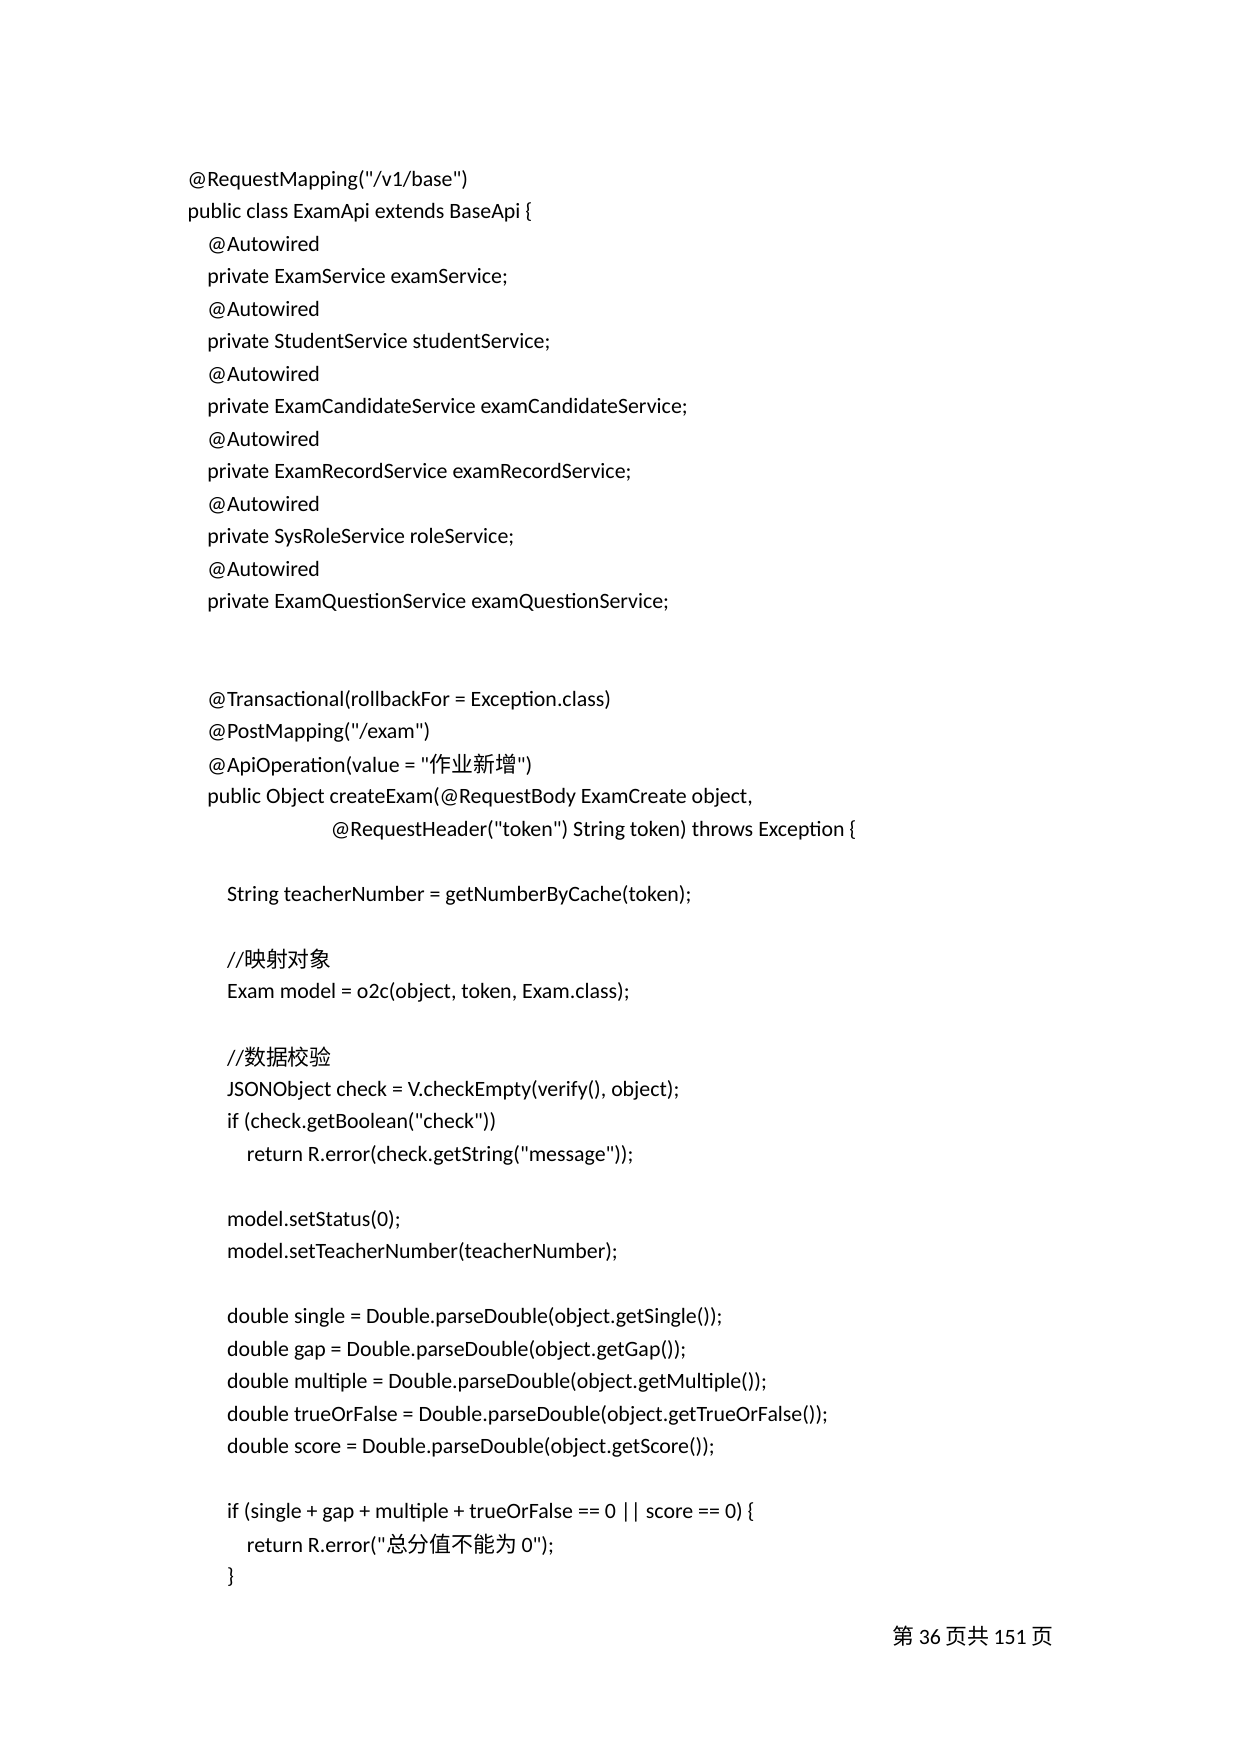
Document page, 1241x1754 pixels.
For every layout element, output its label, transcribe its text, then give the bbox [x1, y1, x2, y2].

text } [187, 1559, 1053, 1592]
text @ApiOperation(value = "作业新增") [187, 747, 1053, 779]
text double score = Double.parseDouble(object.getScore()); [187, 1429, 1053, 1462]
text JSONObject check = V.checkEmpty(verify(), object); [187, 1072, 1053, 1104]
text Exam model = o2c(object, token, Exam.class); [187, 974, 1053, 1007]
text model.setTeacherNumber(teacherNumber); [187, 1234, 1053, 1267]
text double trueOrFalse = Double.parseDouble(object.getTrueOrFalse()); [187, 1397, 1053, 1429]
text private StudentService studentService; [187, 324, 1053, 357]
text @Transactional(rollbackFor = Exception.class) [187, 682, 1053, 714]
text private ExamQuestionService examQuestionService; [187, 584, 1053, 617]
text @Autowired [187, 552, 1053, 584]
text String teacherNumber = getNumberByCache(token); [187, 877, 1053, 909]
text private ExamService examService; [187, 259, 1053, 292]
text //数据校验 [187, 1039, 1053, 1072]
text double gap = Double.parseDouble(object.getGap()); [187, 1332, 1053, 1364]
text public class ExamApi extends BaseApi { [187, 194, 1053, 227]
text double multiple = Double.parseDouble(object.getMultiple()); [187, 1364, 1053, 1397]
text public Object createExam(@RequestBody ExamCreate object, [187, 779, 1053, 812]
text //映射对象 [187, 942, 1053, 974]
text private ExamRecordService examRecordService; [187, 454, 1053, 487]
text @Autowired [187, 422, 1053, 454]
text return R.error(check.getString("message")); [187, 1137, 1053, 1169]
text @Autowired [187, 357, 1053, 389]
text @Autowired [187, 227, 1053, 259]
text return R.error("总分值不能为0"); [187, 1527, 1053, 1559]
text private SysRoleService roleService; [187, 519, 1053, 552]
text private ExamCandidateService examCandidateService; [187, 389, 1053, 422]
text @Autowired [187, 292, 1053, 324]
text @PostMapping("/exam") [187, 714, 1053, 747]
text if (single + gap + multiple + trueOrFalse == 0 || score == 0) { [187, 1494, 1053, 1527]
text model.setStatus(0); [187, 1202, 1053, 1234]
text double single = Double.parseDouble(object.getSingle()); [187, 1299, 1053, 1332]
text if (check.getBoolean("check")) [187, 1104, 1053, 1137]
text @Autowired [187, 487, 1053, 519]
text @RequestMapping("/v1/base") [187, 162, 1053, 194]
text @RequestHeader("token") String token) throws Exception { [187, 812, 1053, 844]
